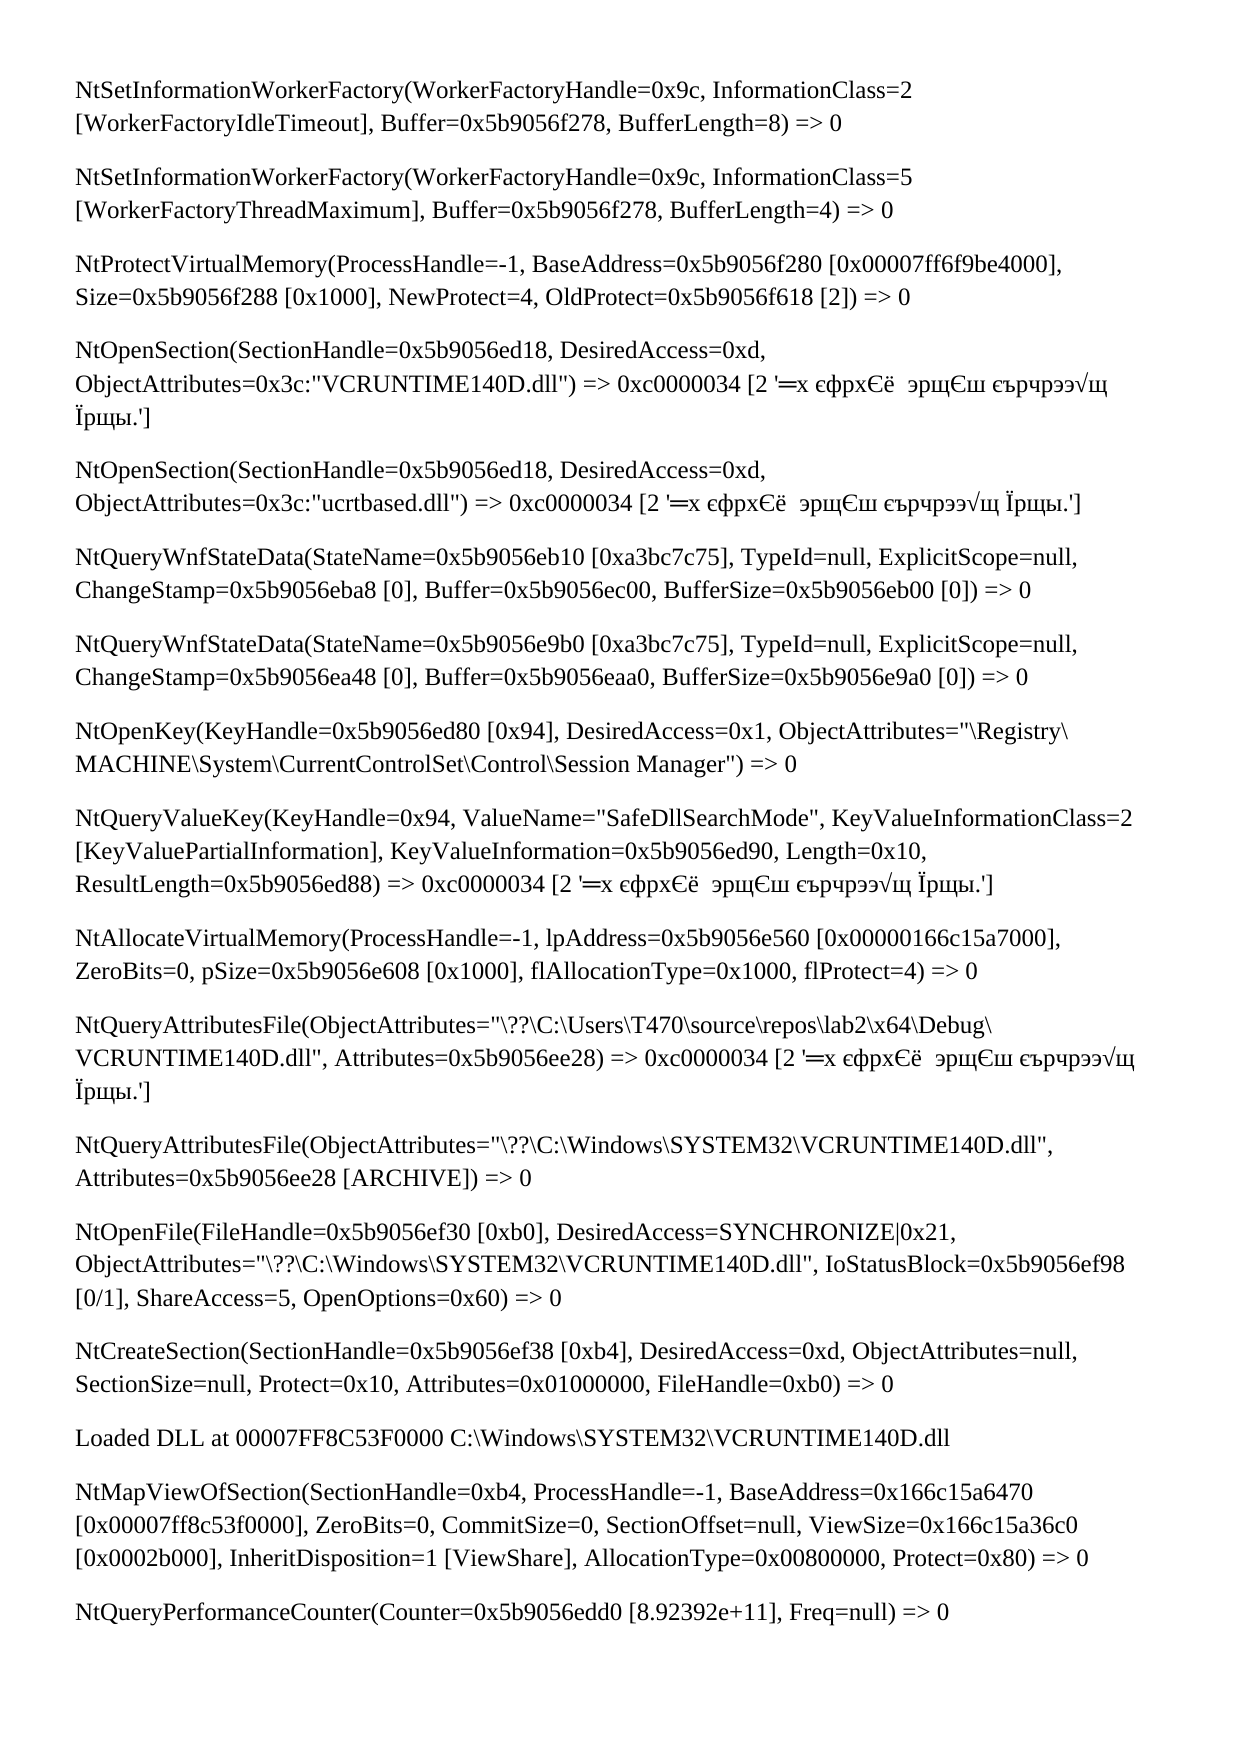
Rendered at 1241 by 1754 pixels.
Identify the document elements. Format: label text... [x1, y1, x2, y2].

text NtOpenFile(FileHandle=0x5b9056ef30 [0xb0], DesiredAccess=SYNCHRONIZE|0x21, ObjectAttributes="\??\C:\Windows\SYSTEM32\VCRUNTIME140D.dll", IoStatusBlock=0x5b9056ef98 [0/1], ShareAccess=5, OpenOptions=0x60) => 0 [75, 1217, 1147, 1311]
text NtQueryWnfStateData(StateName=0x5b9056eb10 [0xa3bc7c75], TypeId=null, ExplicitScope=null, ChangeStamp=0x5b9056eba8 [0], Buffer=0x5b9056ec00, BufferSize=0x5b9056eb00 [0]) => 0 [75, 542, 1147, 604]
text NtOpenSection(SectionHandle=0x5b9056ed18, DesiredAccess=0xd, ObjectAttributes=0x3c:"VCRUNTIME140D.dll") => 0xc0000034 [2 '═х єфрхЄё эрщЄш єърчрээ√щ Їрщы.'] [75, 336, 1147, 430]
text NtMapViewOfSection(SectionHandle=0xb4, ProcessHandle=-1, BaseAddress=0x166c15a6470 [0x00007ff8c53f0000], ZeroBits=0, CommitSize=0, SectionOffset=null, ViewSize=0x166c15a36c0 [0x0002b000], InheritDisposition=1 [ViewShare], AllocationType=0x00800000, Protect=0x80) => 0 [75, 1477, 1147, 1572]
text NtOpenSection(SectionHandle=0x5b9056ed18, DesiredAccess=0xd, ObjectAttributes=0x3c:"ucrtbased.dll") => 0xc0000034 [2 '═х єфрхЄё эрщЄш єърчрээ√щ Їрщы.'] [75, 456, 1147, 517]
text NtQueryPerformanceCounter(Counter=0x5b9056edd0 [8.92392e+11], Freq=null) => 0 [75, 1597, 1147, 1626]
text NtAllocateVirtualMemory(ProcessHandle=-1, lpAddress=0x5b9056e560 [0x00000166c15a7000], ZeroBits=0, pSize=0x5b9056e608 [0x1000], flAllocationType=0x1000, flProtect=4) => 0 [75, 923, 1147, 985]
text NtQueryWnfStateData(StateName=0x5b9056e9b0 [0xa3bc7c75], TypeId=null, ExplicitScope=null, ChangeStamp=0x5b9056ea48 [0], Buffer=0x5b9056eaa0, BufferSize=0x5b9056e9a0 [0]) => 0 [75, 629, 1147, 691]
text NtOpenKey(KeyHandle=0x5b9056ed80 [0x94], DesiredAccess=0x1, ObjectAttributes="\Registry\MACHINE\System\CurrentControlSet\Control\Session Manager") => 0 [75, 716, 1147, 778]
text NtQueryValueKey(KeyHandle=0x94, ValueName="SafeDllSearchMode", KeyValueInformationClass=2 [KeyValuePartialInformation], KeyValueInformation=0x5b9056ed90, Length=0x10, ResultLength=0x5b9056ed88) => 0xc0000034 [2 '═х єфрхЄё эрщЄш єърчрээ√щ Їрщы.'] [75, 803, 1147, 898]
text NtSetInformationWorkerFactory(WorkerFactoryHandle=0x9c, InformationClass=2 [WorkerFactoryIdleTimeout], Buffer=0x5b9056f278, BufferLength=8) => 0 [75, 75, 1147, 137]
text NtSetInformationWorkerFactory(WorkerFactoryHandle=0x9c, InformationClass=5 [WorkerFactoryThreadMaximum], Buffer=0x5b9056f278, BufferLength=4) => 0 [75, 162, 1147, 224]
text NtCreateSection(SectionHandle=0x5b9056ef38 [0xb4], DesiredAccess=0xd, ObjectAttributes=null, SectionSize=null, Protect=0x10, Attributes=0x01000000, FileHandle=0xb0) => 0 [75, 1336, 1147, 1398]
text NtQueryAttributesFile(ObjectAttributes="\??\C:\Users\T470\source\repos\lab2\x64\Debug\VCRUNTIME140D.dll", Attributes=0x5b9056ee28) => 0xc0000034 [2 '═х єфрхЄё эрщЄш єърчрээ√щ Їрщы.'] [75, 1010, 1147, 1104]
text NtProtectVirtualMemory(ProcessHandle=-1, BaseAddress=0x5b9056f280 [0x00007ff6f9be4000], Size=0x5b9056f288 [0x1000], NewProtect=4, OldProtect=0x5b9056f618 [2]) => 0 [75, 249, 1147, 311]
text NtQueryAttributesFile(ObjectAttributes="\??\C:\Windows\SYSTEM32\VCRUNTIME140D.dll", Attributes=0x5b9056ee28 [ARCHIVE]) => 0 [75, 1130, 1147, 1191]
text Loaded DLL at 00007FF8C53F0000 C:\Windows\SYSTEM32\VCRUNTIME140D.dll [75, 1423, 1147, 1452]
